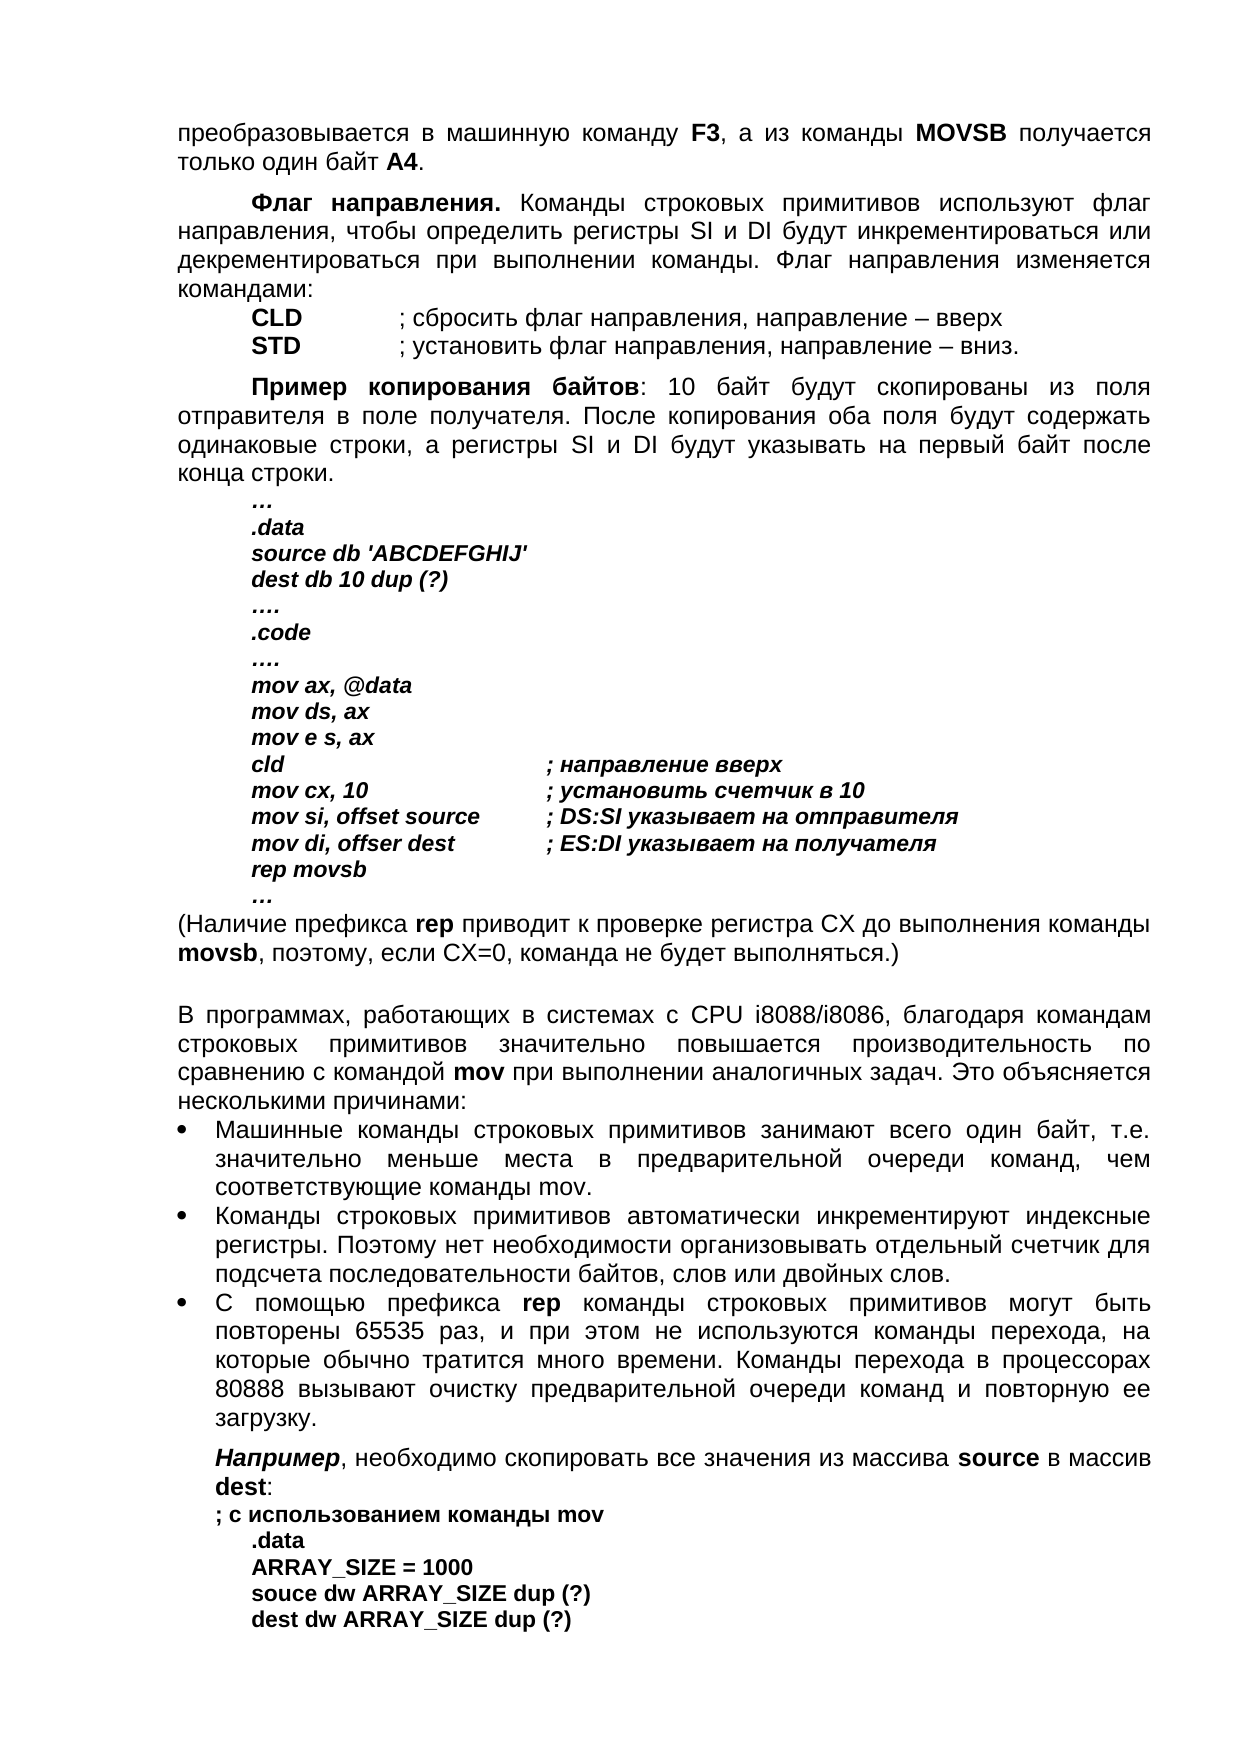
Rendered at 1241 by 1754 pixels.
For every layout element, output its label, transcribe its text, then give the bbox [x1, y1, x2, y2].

text mov e s, ax [251, 724, 1152, 751]
text rep movsb [251, 856, 1152, 882]
text CLD ; сбросить флаг направления, направление – вверх [177, 303, 1152, 331]
list Машинные команды строковых примитивов занимают всего один байт, т.е. значительно меньше места в предварительной очереди команд, чем соответствующие команды mov. [177, 1115, 1152, 1201]
text ARRAY_SIZE = 1000 [251, 1553, 1152, 1580]
text mov di, offser dest ; ES:DI указывает на получателя [251, 830, 1152, 856]
text (Наличие префикса rep приводит к проверке регистра СХ до выполнения команды movsb, поэтому, если СХ=0, команда не будет выполняться.) [177, 909, 1152, 966]
text .code [251, 619, 1152, 645]
text dest db 10 dup (?) [251, 566, 1152, 592]
text dest dw ARRAY_SIZE dup (?) [251, 1606, 1152, 1633]
text souce dw ARRAY_SIZE dup (?) [251, 1580, 1152, 1606]
text mov si, offset source ; DS:SI указывает на отправителя [251, 803, 1152, 830]
text mov cx, 10 ; установить счетчик в 10 [251, 777, 1152, 803]
text Например, необходимо скопировать все значения из массива source в массив dest: [215, 1443, 1152, 1501]
text STD ; установить флаг направления, направление – вниз. [177, 331, 1152, 360]
text source db 'ABCDEFGHIJ' [251, 540, 1152, 566]
text … [251, 882, 1152, 909]
text mov ax, @data [251, 672, 1152, 698]
list С помощью префикса rep команды строковых примитивов могут быть повторены 65535 раз, и при этом не используются команды перехода, на которые обычно тратится много времени. Команды перехода в процессорах 80888 вызывают очистку предварительной очереди команд и повторную ее загрузку. [177, 1287, 1152, 1431]
list Команды строковых примитивов автоматически инкрементируют индексные регистры. Поэтому нет необходимости организовывать отдельный счетчик для подсчета последовательности байтов, слов или двойных слов. [177, 1201, 1152, 1287]
text ; с использованием команды mov [215, 1501, 1152, 1527]
text … [251, 487, 1152, 513]
text .data [251, 513, 1152, 540]
text cld ; направление вверх [251, 751, 1152, 777]
text .data [251, 1527, 1152, 1553]
text В программах, работающих в системах с CPU i8088/i8086, благодаря командам строковых примитивов значительно повышается производительность по сравнению с командой mov при выполнении аналогичных задач. Это объясняется несколькими причинами: [177, 1000, 1152, 1115]
text Флаг направления. Команды строковых примитивов используют флаг направления, чтобы определить регистры SI и DI будут инкрементироваться или декрементироваться при выполнении команды. Флаг направления изменяется командами: [177, 188, 1152, 303]
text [177, 118, 1152, 176]
text …. [251, 645, 1152, 672]
text mov ds, ax [251, 698, 1152, 724]
text …. [251, 592, 1152, 619]
text Пример копирования байтов: 10 байт будут скопированы из поля отправителя в поле получателя. После копирования оба поля будут содержать одинаковые строки, а регистры SI и DI будут указывать на первый байт после конца строки. [177, 372, 1152, 487]
